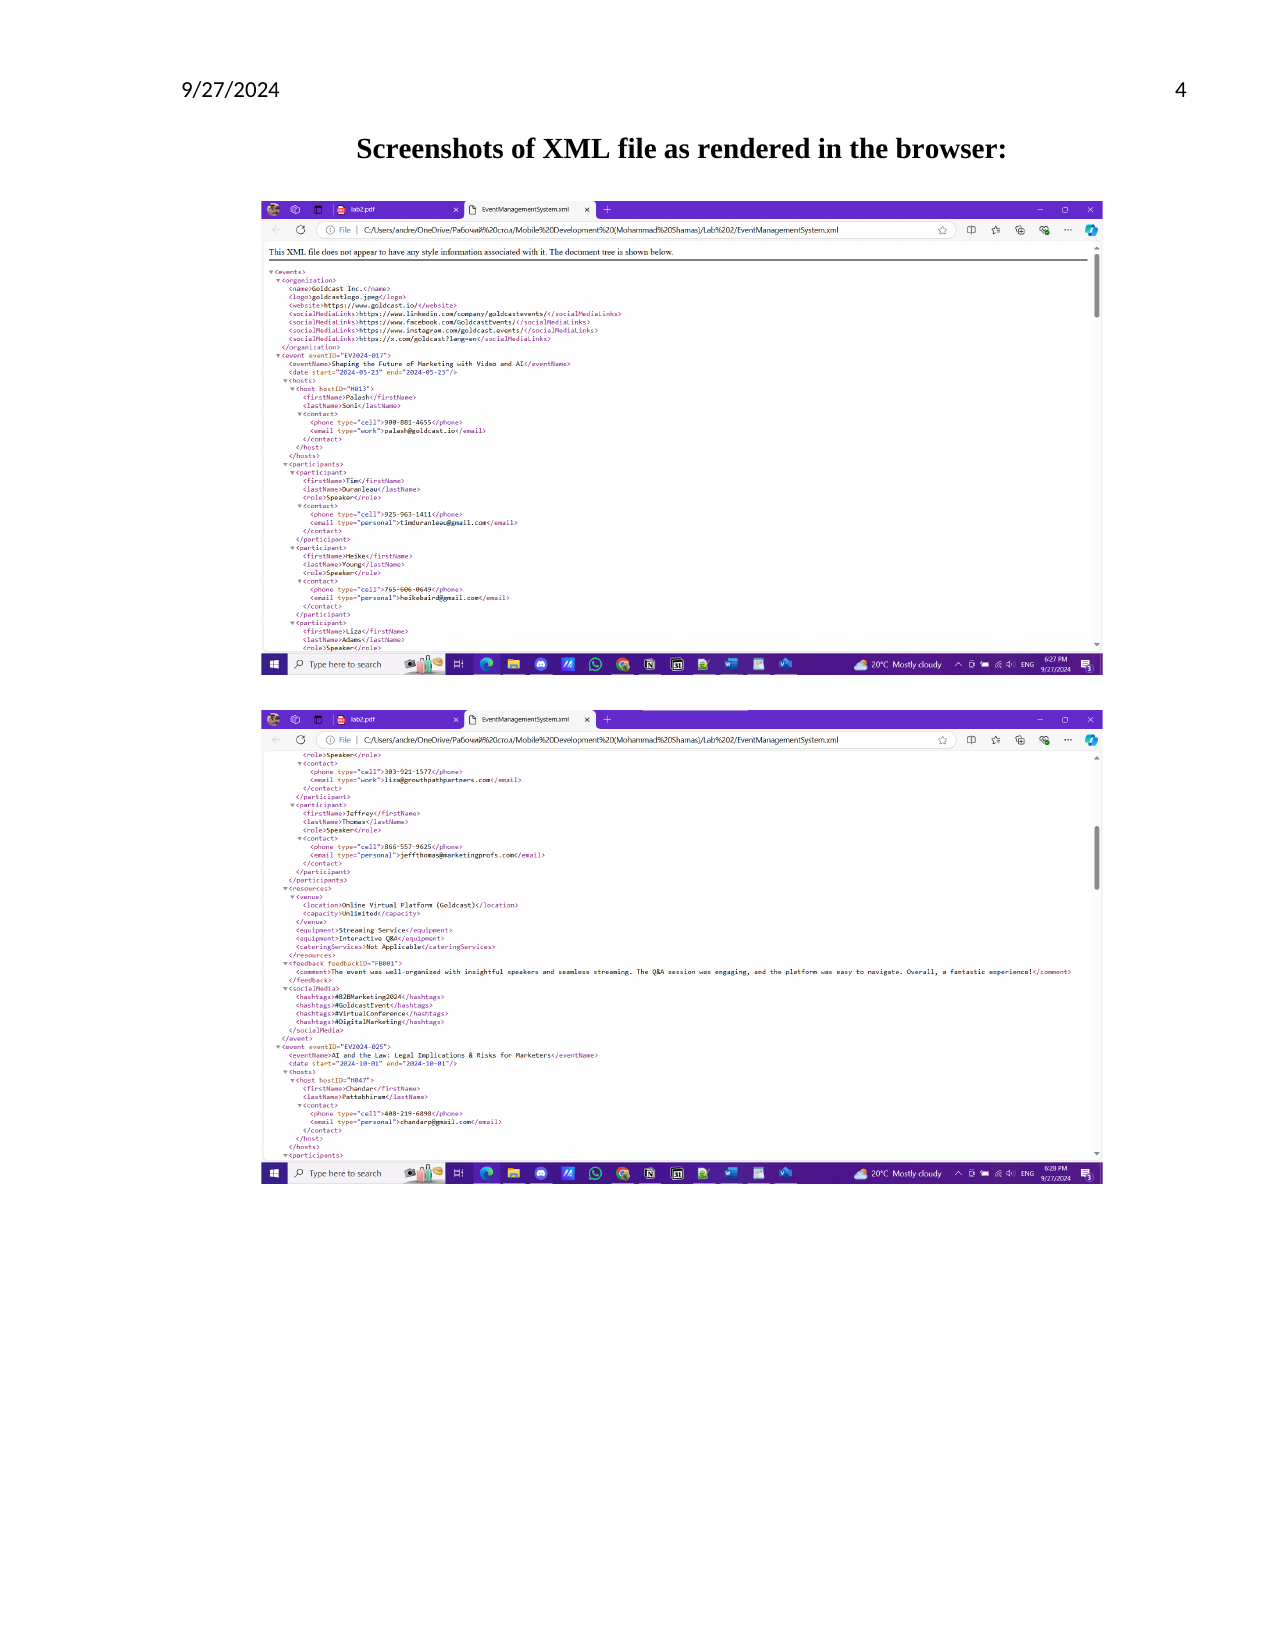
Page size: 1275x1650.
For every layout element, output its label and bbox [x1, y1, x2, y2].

text [177, 131, 1186, 1184]
picture [261, 710, 1103, 1184]
picture [261, 201, 1103, 675]
